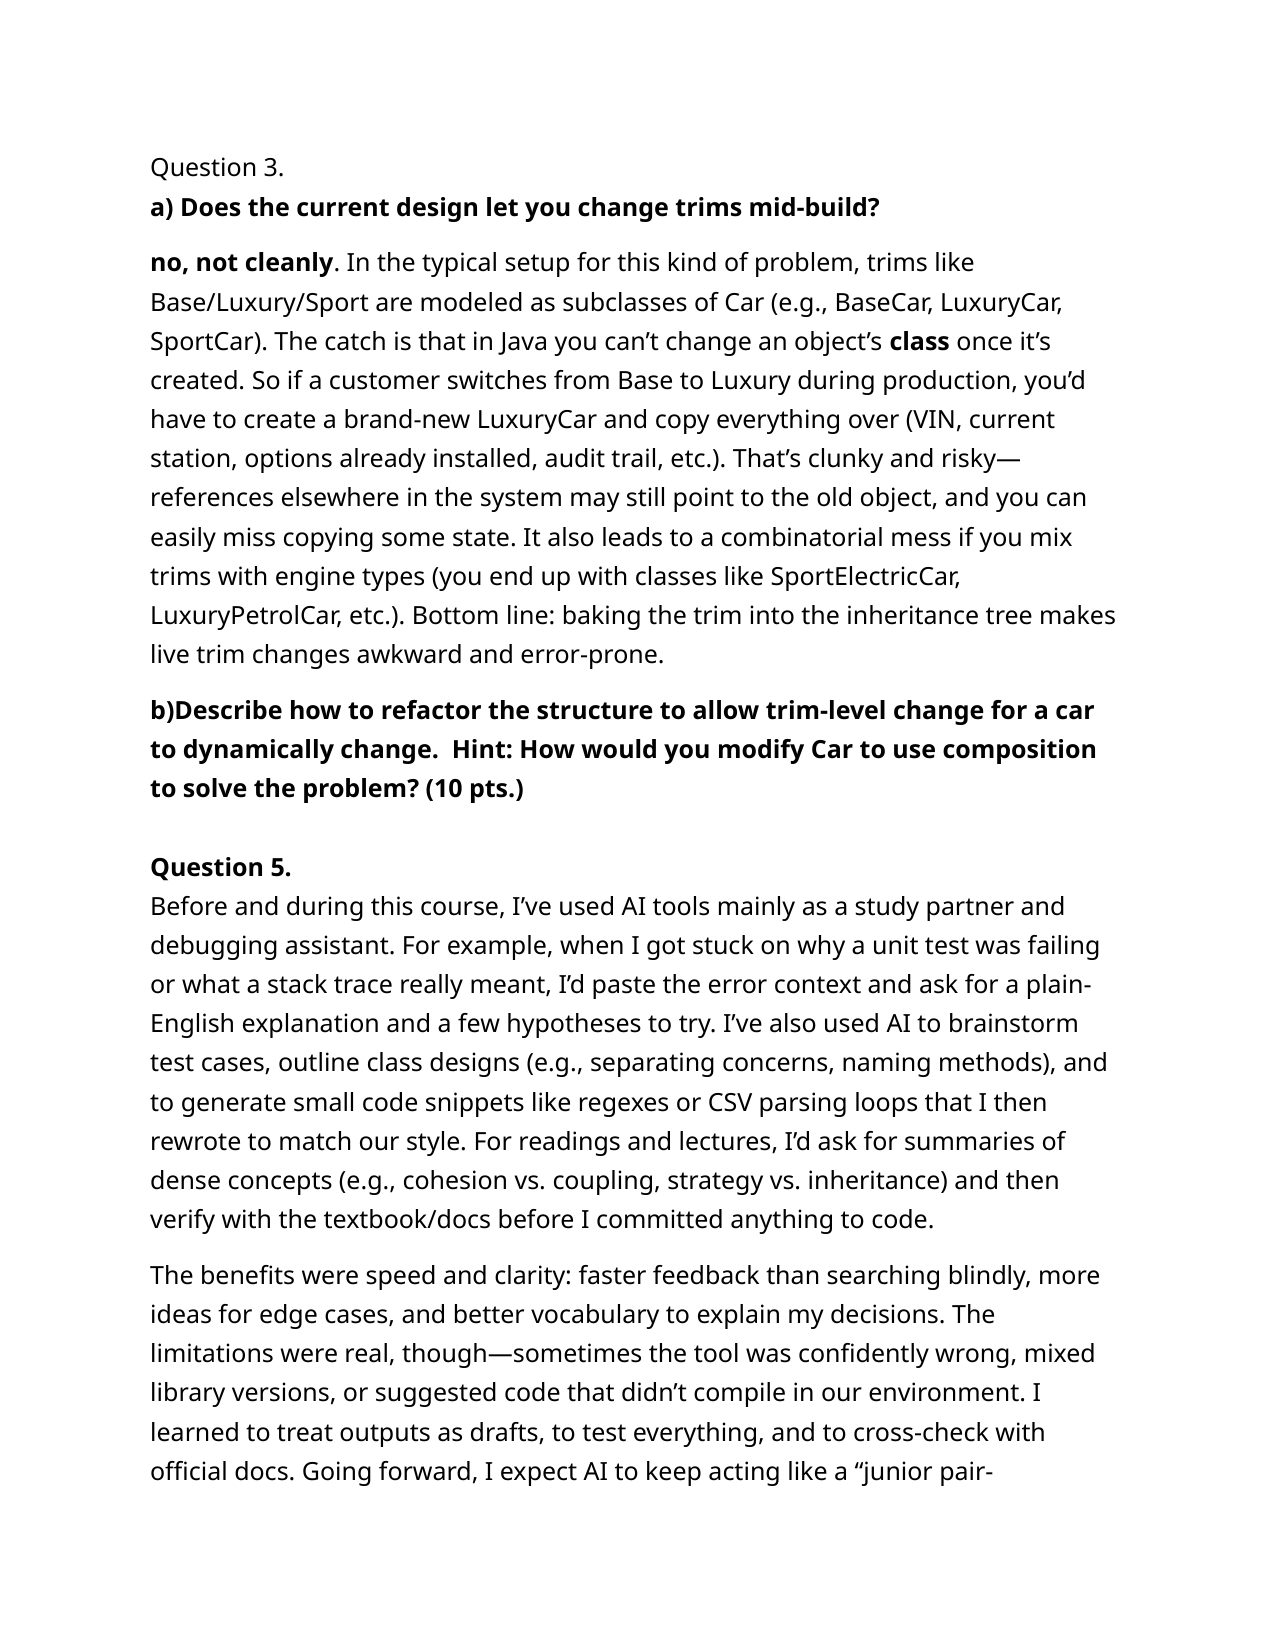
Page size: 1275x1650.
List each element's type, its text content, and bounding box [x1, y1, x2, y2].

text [150, 150, 1125, 223]
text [150, 1257, 1125, 1487]
text no, not cleanly. In the typical setup for this kind of problem, trims like Base/Luxury/Sport are modeled as subclasses of Car (e.g., BaseCar, LuxuryCar, SportCar). The catch is that in Java you can’t change an object’s class once it’s created. So if a customer switches from Base to Luxury during production, you’d have to create a brand-new LuxuryCar and copy everything over (VIN, current station, options already installed, audit trail, etc.). That’s clunky and risky—references elsewhere in the system may still point to the old object, and you can easily miss copying some state. It also leads to a combinatorial mess if you mix trims with engine types (you end up with classes like SportElectricCar, LuxuryPetrolCar, etc.). Bottom line: baking the trim into the inheritance tree makes live trim changes awkward and error-prone. [150, 245, 1125, 671]
text b)Describe how to refactor the structure to allow trim-level change for a car to dynamically change. Hint: How would you modify Car to use composition to solve the problem? (10 pts.) Question 5. Before and during this course, I’ve used AI tools mainly as a study partner and debugging assistant. For example, when I got stuck on why a unit test was failing or what a stack trace really meant, I’d paste the error context and ask for a plain-English explanation and a few hypotheses to try. I’ve also used AI to brainstorm test cases, outline class designs (e.g., separating concerns, naming methods), and to generate small code snippets like regexes or CSV parsing loops that I then rewrote to match our style. For readings and lectures, I’d ask for summaries of dense concepts (e.g., cohesion vs. coupling, strategy vs. inheritance) and then verify with the textbook/docs before I committed anything to code. [150, 692, 1125, 1236]
